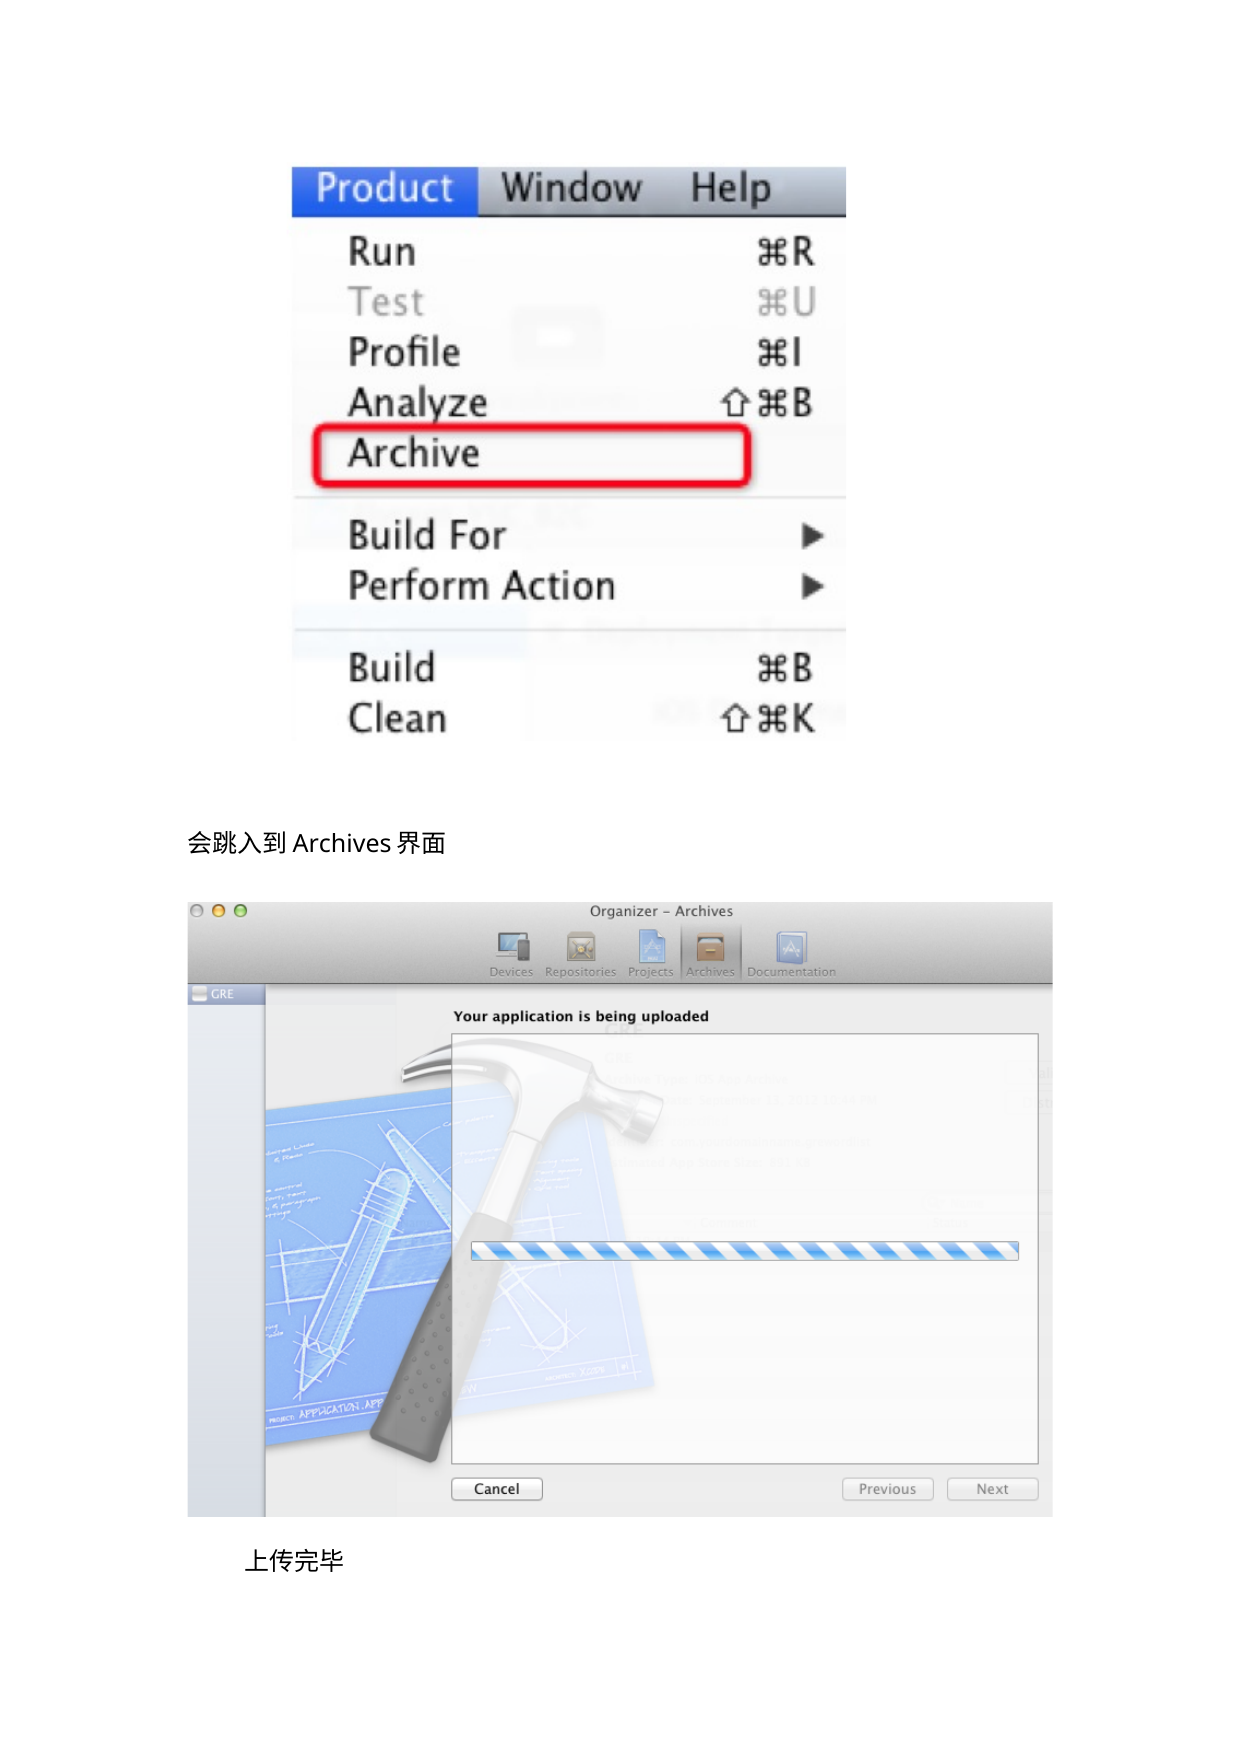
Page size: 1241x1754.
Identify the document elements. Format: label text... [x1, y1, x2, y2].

text 会跳入到Archives界面 [187, 809, 1053, 874]
picture [286, 162, 847, 741]
text 上传完毕 [187, 1517, 1053, 1585]
picture [187, 902, 1053, 1517]
